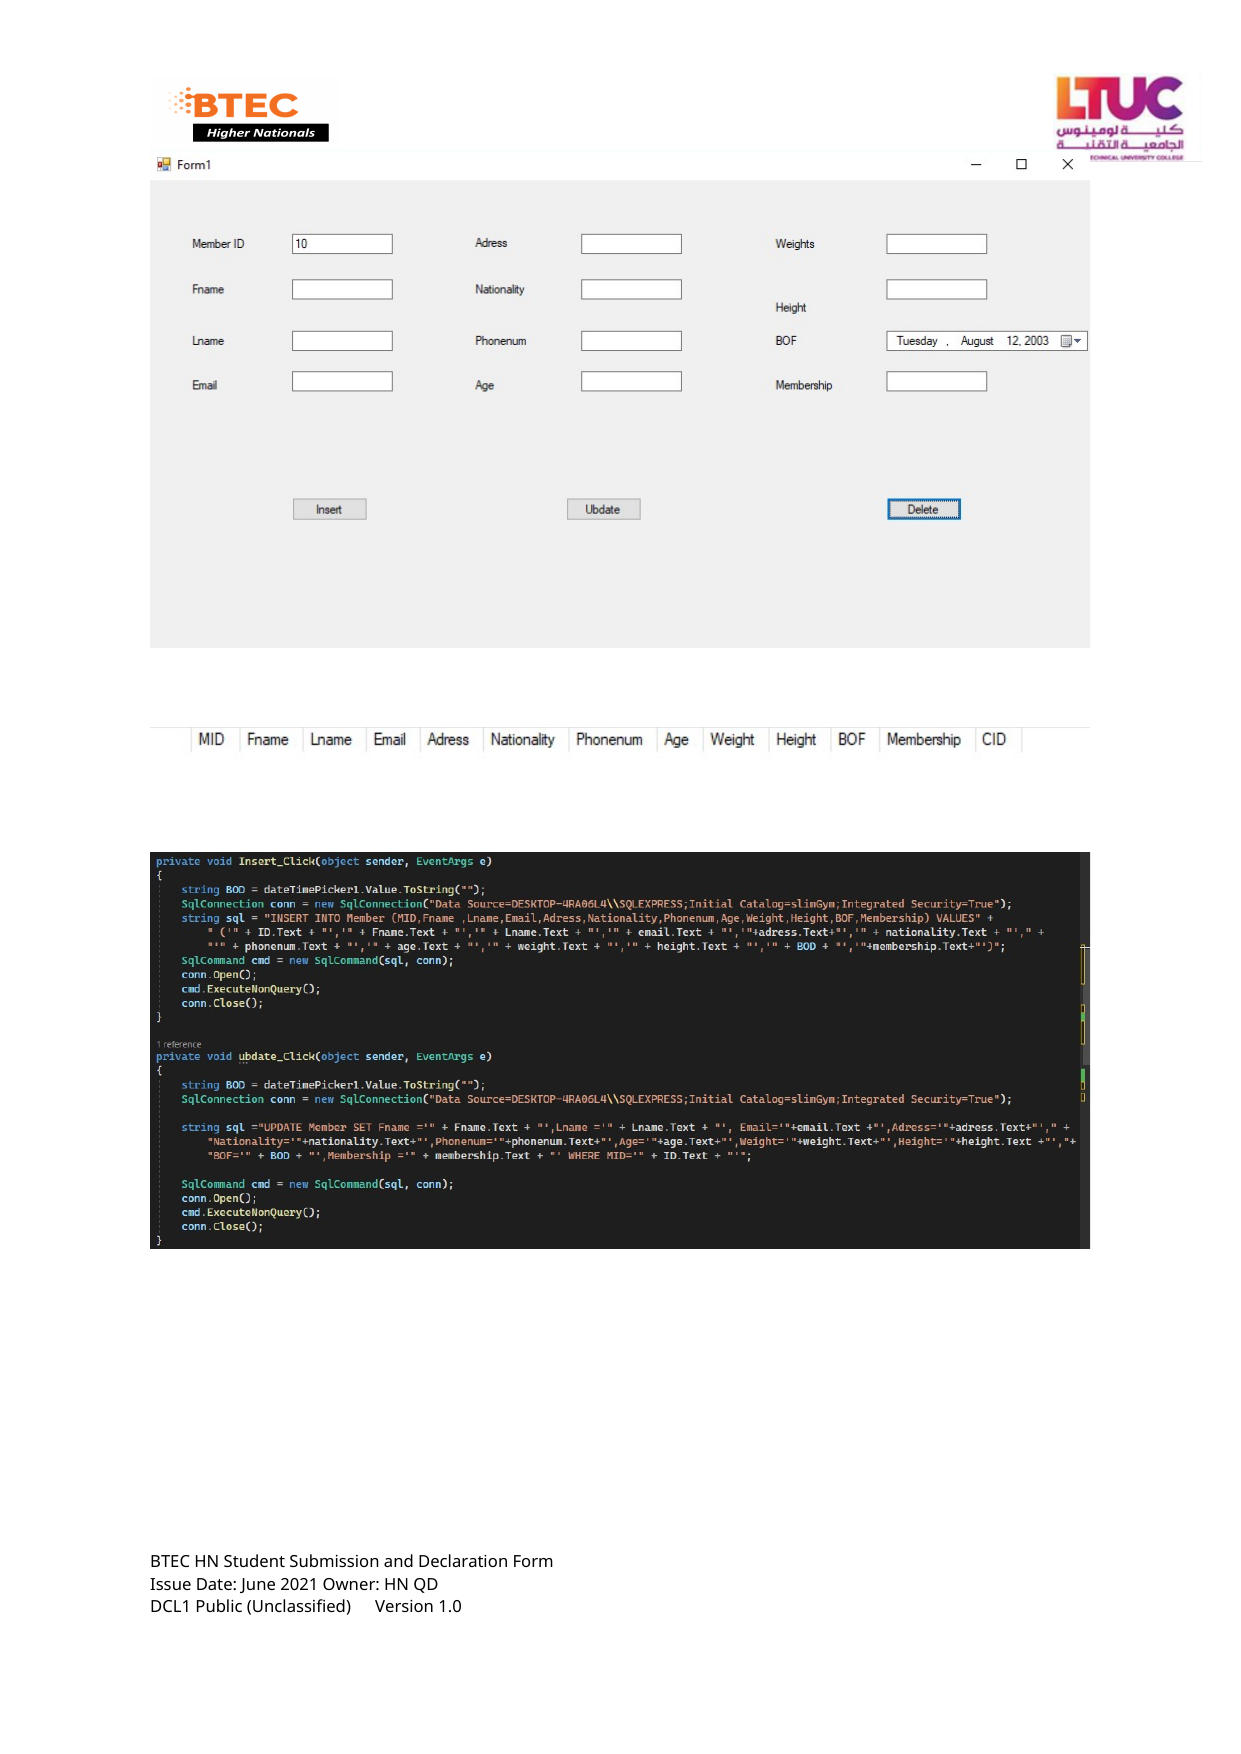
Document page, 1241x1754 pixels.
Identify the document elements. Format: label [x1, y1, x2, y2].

picture [150, 73, 1202, 648]
picture [150, 852, 1091, 1249]
picture [150, 727, 1091, 774]
